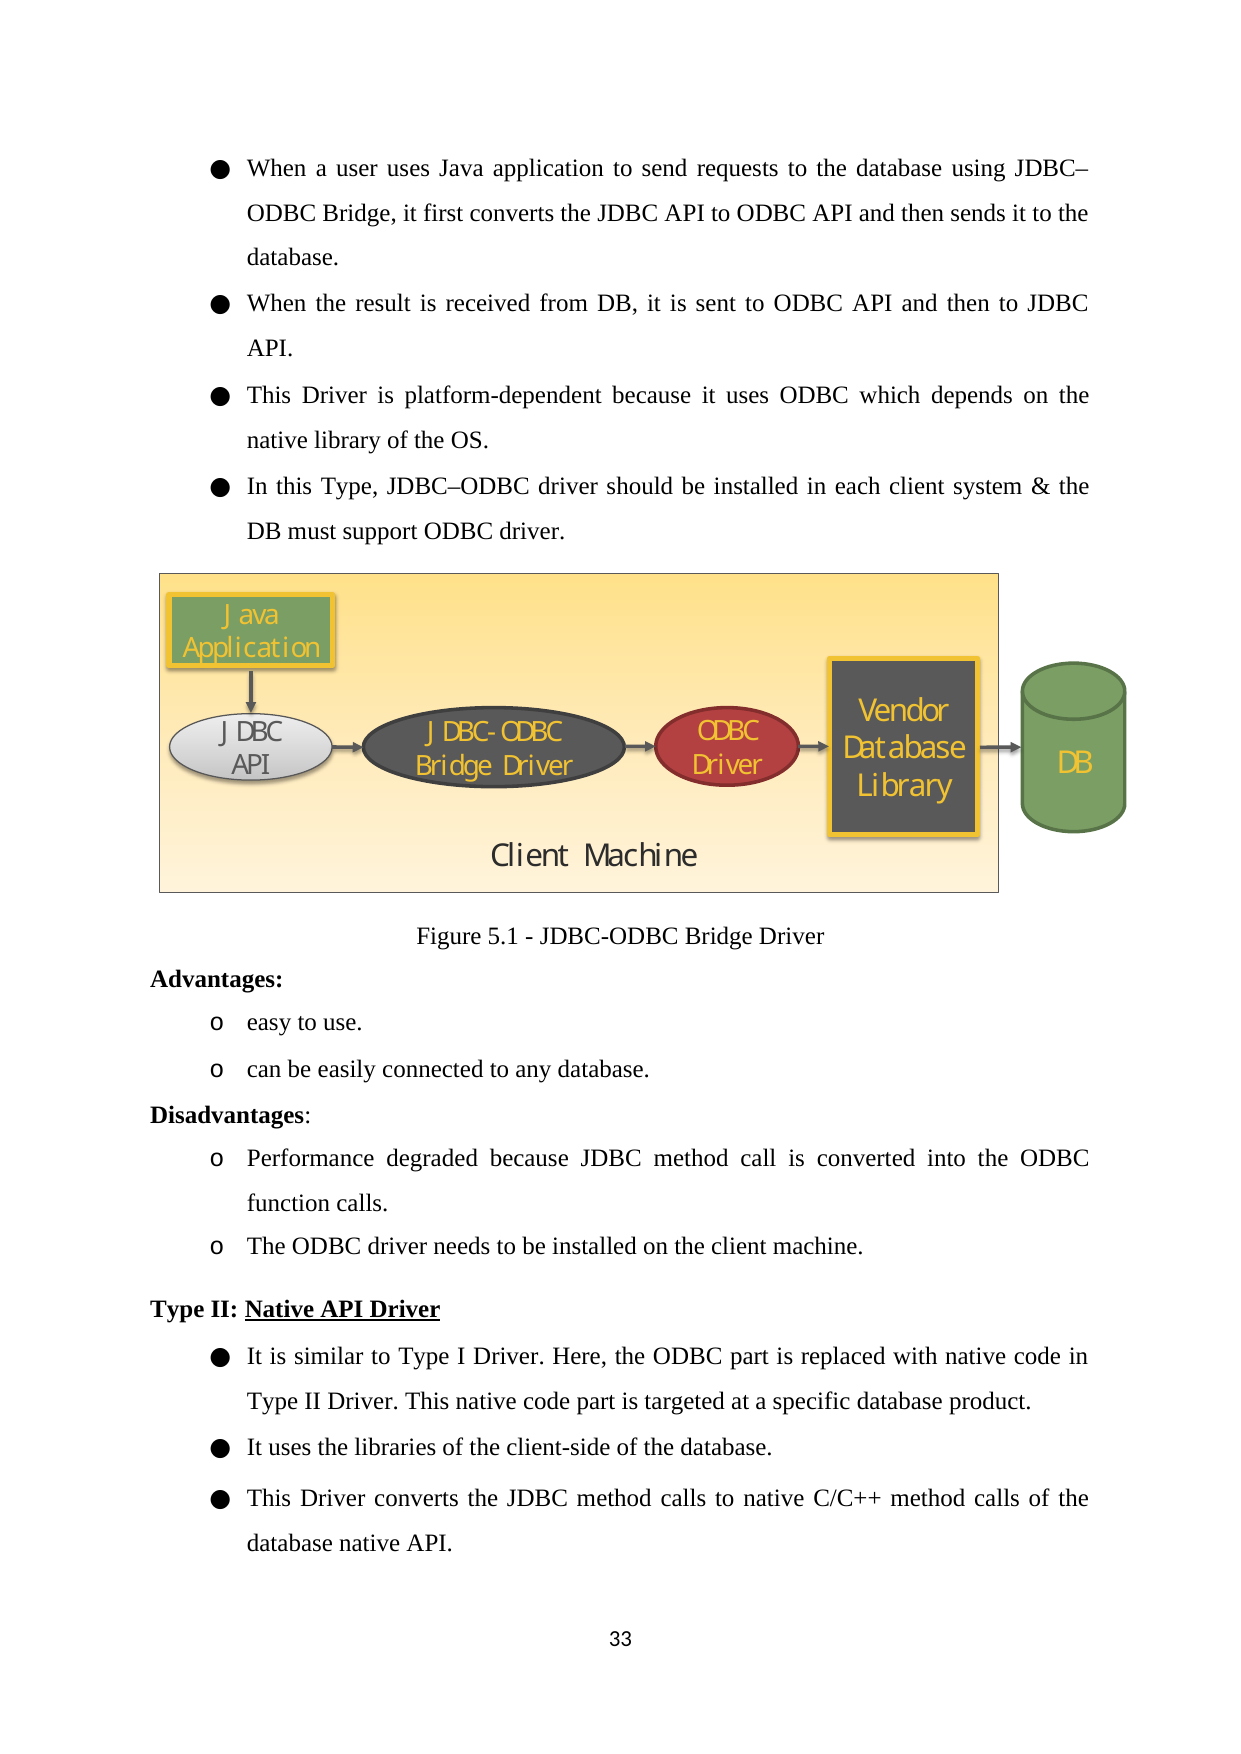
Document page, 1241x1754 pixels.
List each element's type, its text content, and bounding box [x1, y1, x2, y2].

text Type II: Native API Driver [150, 1294, 1090, 1323]
text Figure 5.1 - JDBC-ODBC Bridge Driver [150, 921, 1090, 949]
list Performance degraded because JDBC method call is converted into the ODBC function calls. [209, 1143, 1090, 1217]
text Advantages: [150, 964, 1090, 993]
list In this Type, JDBC–ODBC driver should be installed in each client system & the DB must support ODBC driver. [209, 468, 1090, 545]
list easy to use. [209, 1007, 1090, 1038]
list can be easily connected to any database. [209, 1054, 1090, 1084]
list This Driver converts the JDBC method calls to native C/C++ method calls of the database native API. [209, 1480, 1090, 1557]
list When the result is received from DB, it is sent to ODBC API and then to JDBC API. [209, 285, 1090, 362]
list It is similar to Type I Driver. Here, the ODBC part is replaced with native code in Type II Driver. This native code part is targeted at a specific database product. [209, 1337, 1090, 1415]
list When a user uses Java application to send requests to the database using JDBC–ODBC Bridge, it first converts the JDBC API to ODBC API and then sends it to the database. [209, 150, 1090, 270]
list The ODBC driver needs to be installed on the client machine. [209, 1231, 1090, 1262]
list This Driver is platform-dependent because it uses ODBC which depends on the native library of the OS. [209, 376, 1090, 453]
text Disadvantages: [150, 1100, 1090, 1129]
list It uses the libraries of the client-side of the database. [209, 1429, 1090, 1463]
